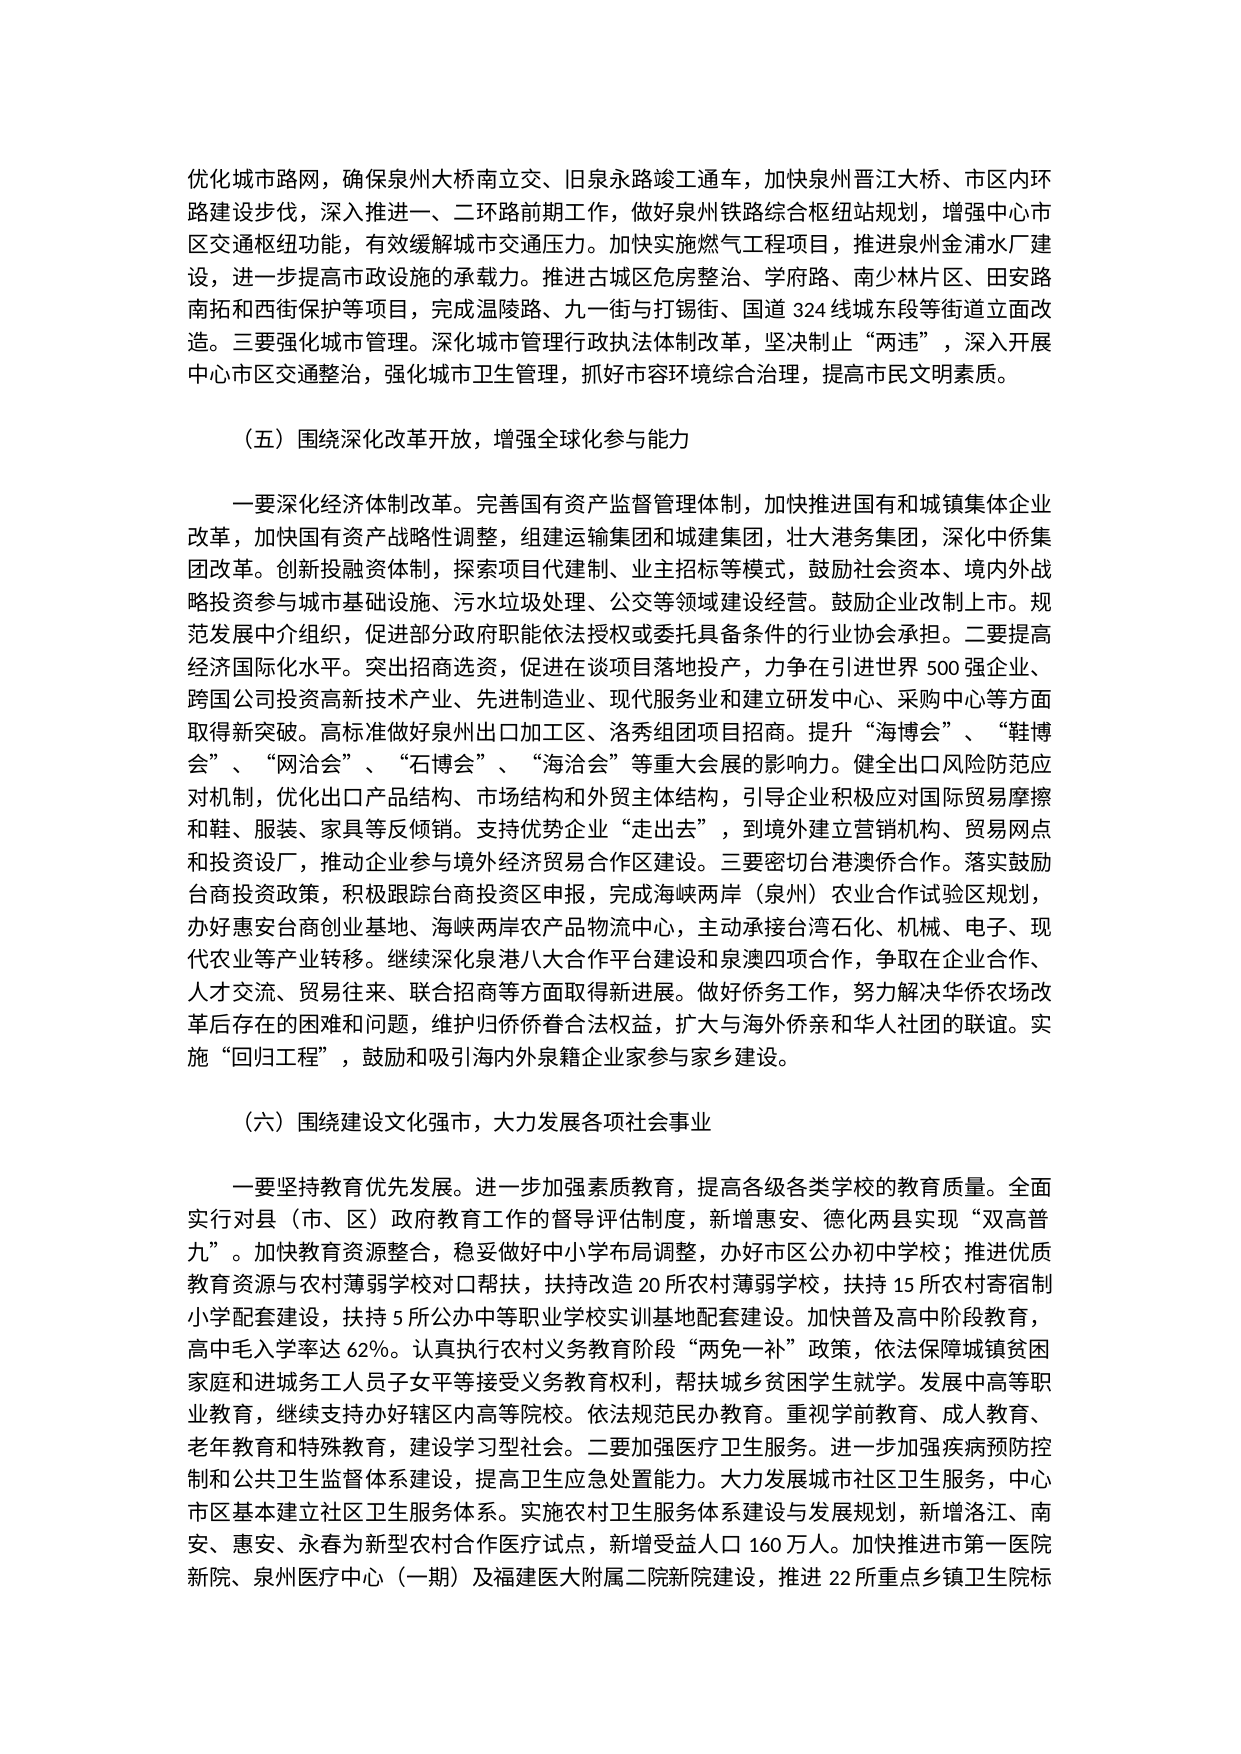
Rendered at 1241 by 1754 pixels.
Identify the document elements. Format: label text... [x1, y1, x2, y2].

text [187, 162, 1053, 389]
text 一要深化经济体制改革。完善国有资产监督管理体制，加快推进国有和城镇集体企业改革，加快国有资产战略性调整，组建运输集团和城建集团，壮大港务集团，深化中侨集团改革。创新投融资体制，探索项目代建制、业主招标等模式，鼓励社会资本、境内外战略投资参与城市基础设施、污水垃圾处理、公交等领域建设经营。鼓励企业改制上市。规范发展中介组织，促进部分政府职能依法授权或委托具备条件的行业协会承担。二要提高经济国际化水平。突出招商选资，促进在谈项目落地投产，力争在引进世界500强企业、跨国公司投资高新技术产业、先进制造业、现代服务业和建立研发中心、采购中心等方面取得新突破。高标准做好泉州出口加工区、洛秀组团项目招商。提升“海博会”、“鞋博会”、“网洽会”、“石博会”、“海洽会”等重大会展的影响力。健全出口风险防范应对机制，优化出口产品结构、市场结构和外贸主体结构，引导企业积极应对国际贸易摩擦和鞋、服装、家具等反倾销。支持优势企业“走出去”，到境外建立营销机构、贸易网点和投资设厂，推动企业参与境外经济贸易合作区建设。三要密切台港澳侨合作。落实鼓励台商投资政策，积极跟踪台商投资区申报，完成海峡两岸（泉州）农业合作试验区规划，办好惠安台商创业基地、海峡两岸农产品物流中心，主动承接台湾石化、机械、电子、现代农业等产业转移。继续深化泉港八大合作平台建设和泉澳四项合作，争取在企业合作、人才交流、贸易往来、联合招商等方面取得新进展。做好侨务工作，努力解决华侨农场改革后存在的困难和问题，维护归侨侨眷合法权益，扩大与海外侨亲和华人社团的联谊。实施“回归工程”，鼓励和吸引海内外泉籍企业家参与家乡建设。 [187, 487, 1053, 1072]
text （五）围绕深化改革开放，增强全球化参与能力 [187, 422, 1053, 454]
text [187, 1169, 1053, 1592]
text （六）围绕建设文化强市，大力发展各项社会事业 [187, 1104, 1053, 1137]
